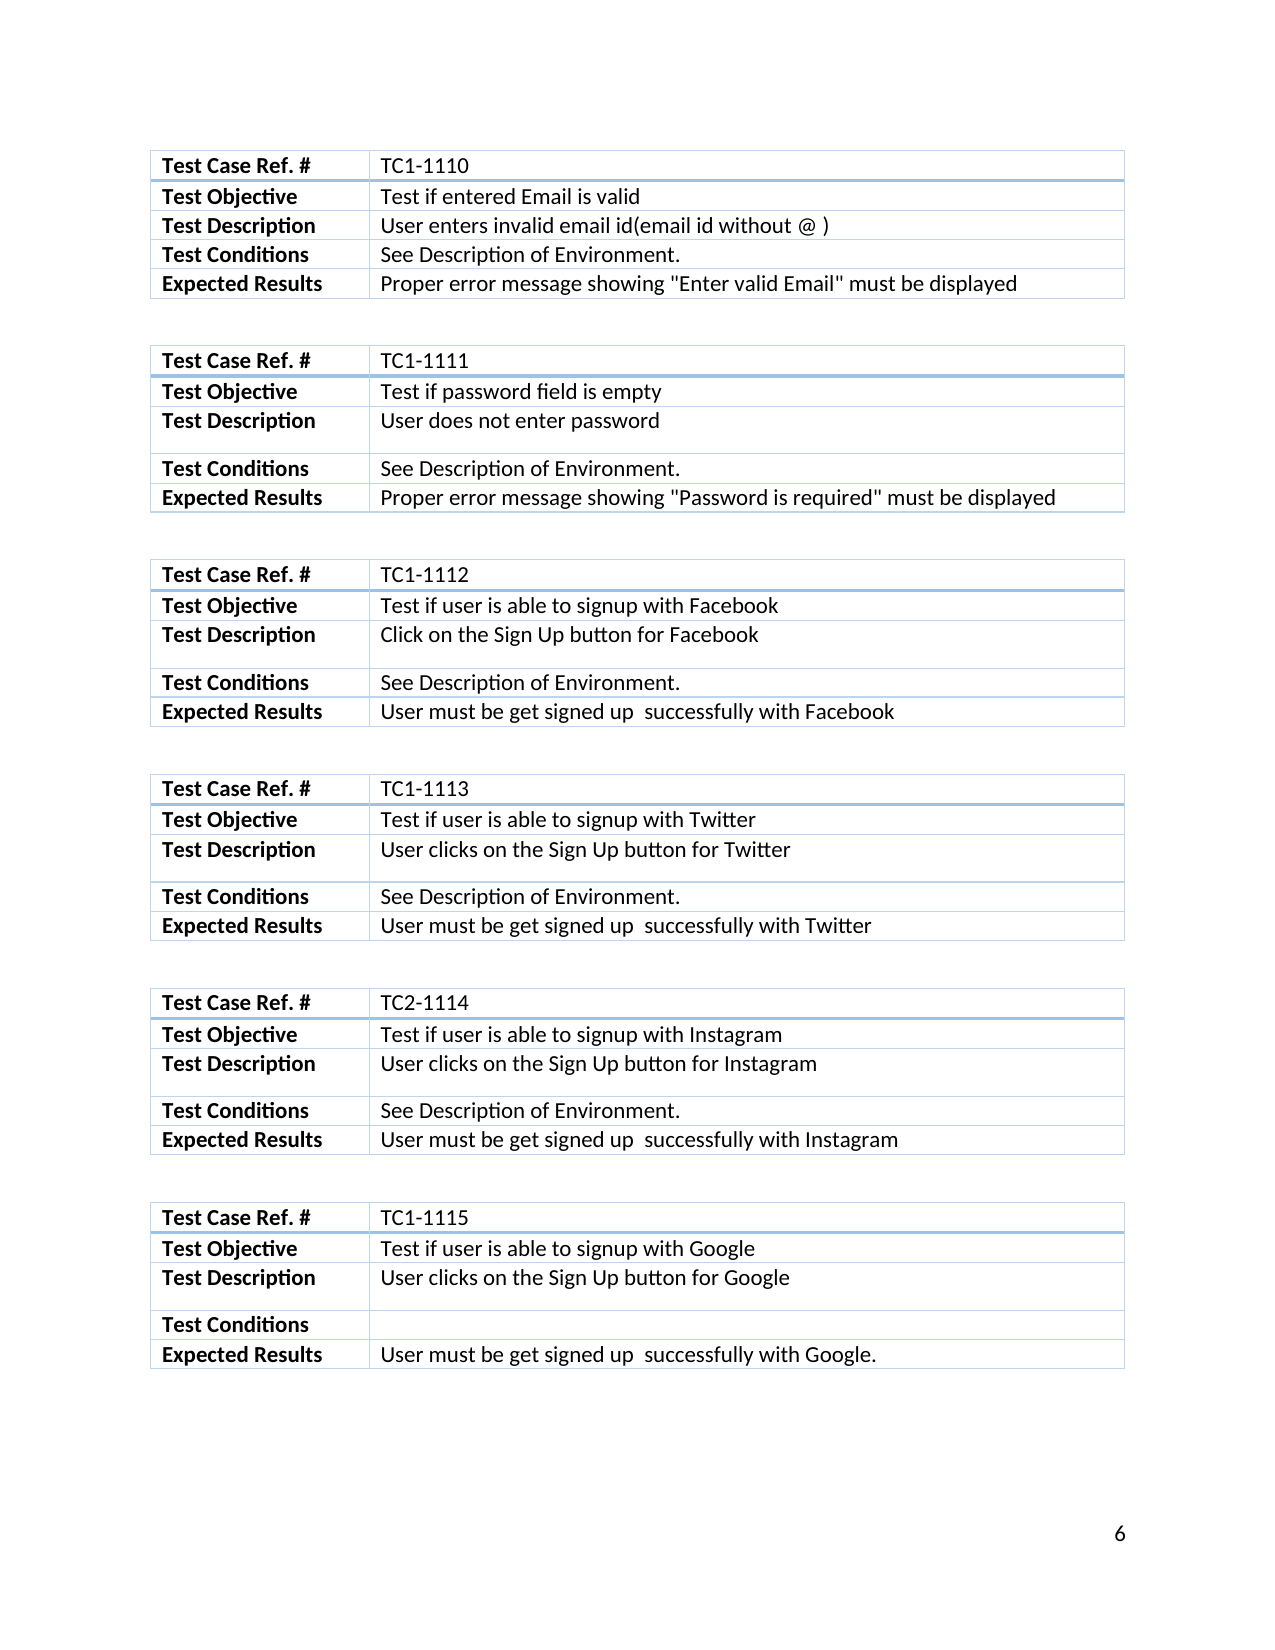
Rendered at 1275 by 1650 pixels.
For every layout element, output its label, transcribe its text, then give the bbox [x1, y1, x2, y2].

table_cell Expected Results [151, 484, 369, 511]
table_cell User enters invalid email id(email id without @ ) [370, 211, 1124, 239]
table_cell Test if user is able to signup with Instagram [370, 1020, 1124, 1048]
table_header Test Case Ref. # [151, 775, 369, 802]
table_header Test Case Ref. # [151, 560, 369, 588]
table_header Test Case Ref. # [151, 346, 369, 374]
table_cell User clicks on the Sign Up button for Google [370, 1263, 1124, 1309]
table_cell Test Description [151, 621, 369, 667]
table_cell See Description of Environment. [370, 669, 1124, 696]
table_cell Expected Results [151, 1126, 369, 1154]
table_cell Click on the Sign Up button for Facebook [370, 621, 1124, 667]
table_cell Test Description [151, 211, 369, 239]
table_cell Test Description [151, 1049, 369, 1096]
table_cell Test if user is able to signup with Facebook [370, 592, 1124, 619]
table_cell User must be get signed up successfully with Google. [370, 1340, 1124, 1368]
table_cell Expected Results [151, 269, 369, 297]
table_cell Test Conditions [151, 454, 369, 482]
table_header TC1-1113 [370, 775, 1124, 802]
table_cell Proper error message showing "Password is required" must be displayed [370, 484, 1124, 511]
table_cell [370, 1311, 1124, 1339]
table_cell Test Objective [151, 182, 369, 210]
table_cell Test Objective [151, 806, 369, 834]
table_header TC1-1111 [370, 346, 1124, 374]
table_cell Test Conditions [151, 669, 369, 696]
table_cell User clicks on the Sign Up button for Instagram [370, 1049, 1124, 1096]
table_header Test Case Ref. # [151, 989, 369, 1017]
table_cell Expected Results [151, 698, 369, 726]
table_cell Expected Results [151, 1340, 369, 1368]
table_cell Test Conditions [151, 240, 369, 268]
table_cell Test Objective [151, 1020, 369, 1048]
table_cell See Description of Environment. [370, 883, 1124, 911]
table_header Test Case Ref. # [151, 1203, 369, 1231]
table_header TC1-1110 [370, 151, 1124, 179]
table_cell User clicks on the Sign Up button for Twitter [370, 835, 1124, 881]
table_cell User must be get signed up successfully with Twitter [370, 912, 1124, 939]
table_cell Test Objective [151, 592, 369, 619]
table_cell See Description of Environment. [370, 454, 1124, 482]
table_cell Test Description [151, 835, 369, 881]
table_cell Test if password field is empty [370, 378, 1124, 406]
table_cell See Description of Environment. [370, 240, 1124, 268]
table_cell See Description of Environment. [370, 1097, 1124, 1124]
table_cell Test if user is able to signup with Twitter [370, 806, 1124, 834]
table_cell Proper error message showing "Enter valid Email" must be displayed [370, 269, 1124, 297]
table_cell Test Description [151, 1263, 369, 1309]
table_header TC2-1114 [370, 989, 1124, 1017]
table_cell Test Conditions [151, 1097, 369, 1124]
table_header TC1-1115 [370, 1203, 1124, 1231]
table_cell Test Objective [151, 1234, 369, 1262]
table_cell User must be get signed up successfully with Instagram [370, 1126, 1124, 1154]
table_cell Test Conditions [151, 883, 369, 911]
table_header TC1-1112 [370, 560, 1124, 588]
table_cell Test Description [151, 407, 369, 453]
table_header Test Case Ref. # [151, 151, 369, 179]
table_cell Expected Results [151, 912, 369, 939]
table_cell Test Objective [151, 378, 369, 406]
table_cell Test if entered Email is valid [370, 182, 1124, 210]
table_cell Test if user is able to signup with Google [370, 1234, 1124, 1262]
table_cell User must be get signed up successfully with Facebook [370, 698, 1124, 726]
table_cell User does not enter password [370, 407, 1124, 453]
table_cell Test Conditions [151, 1311, 369, 1339]
